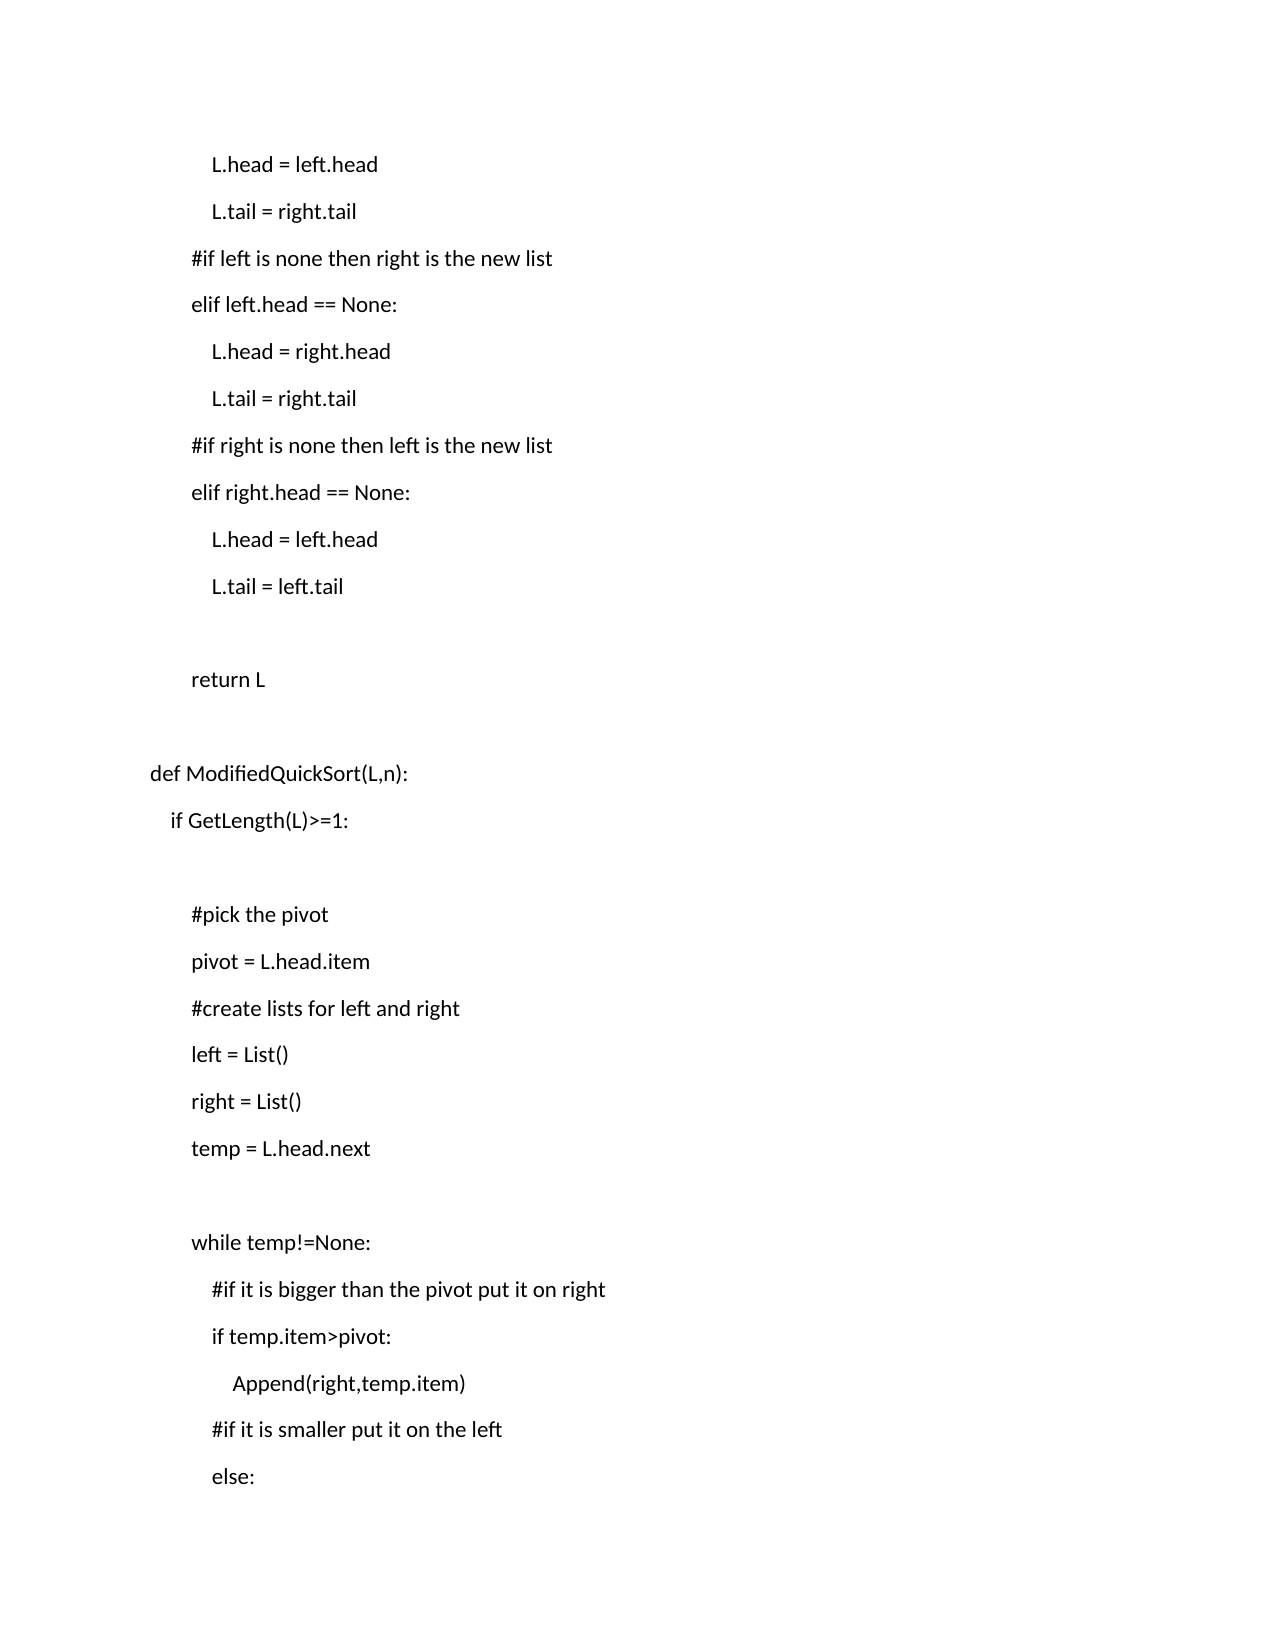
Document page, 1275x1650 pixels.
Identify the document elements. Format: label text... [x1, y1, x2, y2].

text L.head = left.head [150, 150, 1125, 178]
text #if it is smaller put it on the left [150, 1416, 1125, 1444]
text #pick the pivot [150, 900, 1125, 928]
text if temp.item>pivot: [150, 1322, 1125, 1350]
text return L [150, 666, 1125, 694]
text elif right.head == None: [150, 478, 1125, 506]
text elif left.head == None: [150, 291, 1125, 319]
text #if left is none then right is the new list [150, 244, 1125, 272]
text L.head = left.head [150, 525, 1125, 553]
text #if right is none then left is the new list [150, 431, 1125, 459]
text #create lists for left and right [150, 994, 1125, 1022]
text right = List() [150, 1087, 1125, 1116]
text L.tail = right.tail [150, 197, 1125, 225]
text Append(right,temp.item) [150, 1369, 1125, 1397]
text L.tail = left.tail [150, 572, 1125, 600]
text temp = L.head.next [150, 1134, 1125, 1162]
text pivot = L.head.item [150, 947, 1125, 975]
text L.tail = right.tail [150, 384, 1125, 412]
text else: [150, 1462, 1125, 1491]
text L.head = right.head [150, 337, 1125, 366]
text #if it is bigger than the pivot put it on right [150, 1275, 1125, 1303]
text left = List() [150, 1041, 1125, 1069]
text if GetLength(L)>=1: [150, 806, 1125, 834]
text while temp!=None: [150, 1228, 1125, 1256]
text def ModifiedQuickSort(L,n): [150, 759, 1125, 787]
